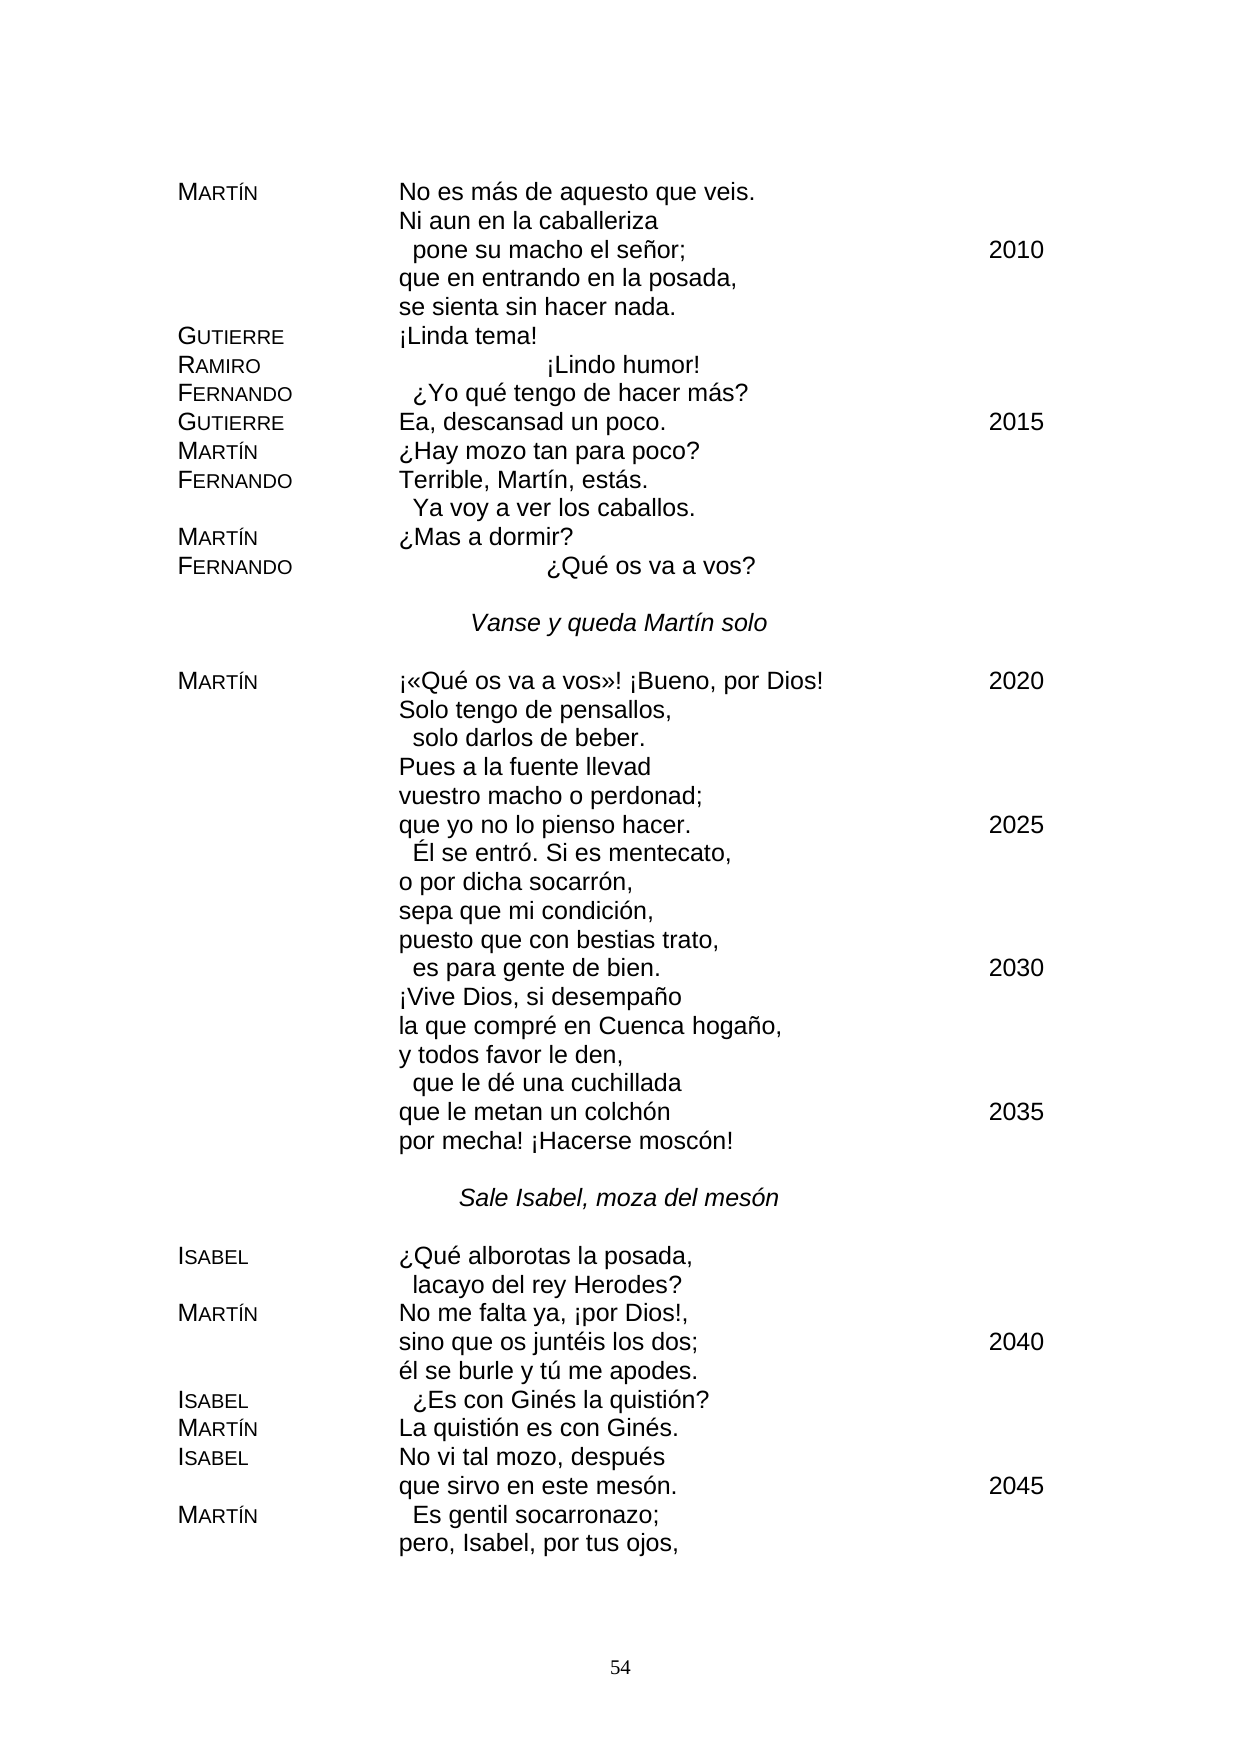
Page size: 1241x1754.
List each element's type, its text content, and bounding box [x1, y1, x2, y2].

text Ya voy a ver los caballos. [325, 493, 1063, 522]
text puesto que con bestias trato, [325, 925, 1063, 953]
text Isabel No vi tal mozo, después [177, 1442, 1063, 1471]
text Solo tengo de pensallos, [325, 695, 1063, 723]
text pero, Isabel, por tus ojos, [325, 1528, 1063, 1557]
text Fernando ¿Yo qué tengo de hacer más? [177, 378, 1063, 407]
text Martín No es más de aquesto que veis. [177, 177, 1063, 206]
text o por dicha socarrón, [325, 867, 1063, 896]
text él se burle y tú me apodes. [325, 1356, 1063, 1385]
text es para gente de bien. 2030 [325, 953, 1063, 982]
text y todos favor le den, [325, 1040, 1063, 1068]
text Gutierre ¡Linda tema! [177, 321, 1063, 350]
text que le dé una cuchillada [325, 1068, 1063, 1097]
text ¡Vive Dios, si desempaño [325, 982, 1063, 1011]
text solo darlos de beber. [325, 723, 1063, 752]
text que en entrando en la posada, [325, 263, 1063, 292]
text sino que os juntéis los dos; 2040 [325, 1327, 1063, 1356]
text Martín Es gentil socarronazo; [177, 1500, 1063, 1528]
text Él se entró. Si es mentecato, [325, 838, 1063, 867]
text Martín ¿Hay mozo tan para poco? [177, 436, 1063, 465]
text Fernando Terrible, Martín, estás. [177, 465, 1063, 493]
text que sirvo en este mesón. 2045 [325, 1471, 1063, 1500]
text Gutierre Ea, descansad un poco. 2015 [177, 407, 1063, 436]
text Martín ¿Mas a dormir? [177, 522, 1063, 551]
text que yo no lo pienso hacer. 2025 [325, 810, 1063, 838]
text pone su macho el señor; 2010 [325, 235, 1063, 263]
text que le metan un colchón 2035 [325, 1097, 1063, 1126]
text Ni aun en la caballeriza [325, 206, 1063, 235]
text lacayo del rey Herodes? [325, 1270, 1063, 1298]
text por mecha! ¡Hacerse moscón! [325, 1126, 1063, 1155]
text sepa que mi condición, [325, 896, 1063, 925]
text Martín La quistión es con Ginés. [177, 1413, 1063, 1442]
text Pues a la fuente llevad [325, 752, 1063, 781]
text Fernando ¿Qué os va a vos? [177, 551, 1063, 580]
text Martín ¡«Qué os va a vos»! ¡Bueno, por Dios! 2020 [177, 666, 1063, 695]
text se sienta sin hacer nada. [325, 292, 1063, 321]
text Martín No me falta ya, ¡por Dios!, [177, 1298, 1063, 1327]
text la que compré en Cuenca hogaño, [325, 1011, 1063, 1040]
text Isabel ¿Qué alborotas la posada, [177, 1241, 1063, 1270]
text vuestro macho o perdonad; [325, 781, 1063, 810]
text Vanse y queda Martín solo [177, 608, 1063, 637]
text Isabel ¿Es con Ginés la quistión? [177, 1385, 1063, 1413]
text Sale Isabel, moza del mesón [177, 1183, 1063, 1212]
text Ramiro ¡Lindo humor! [177, 350, 1063, 378]
